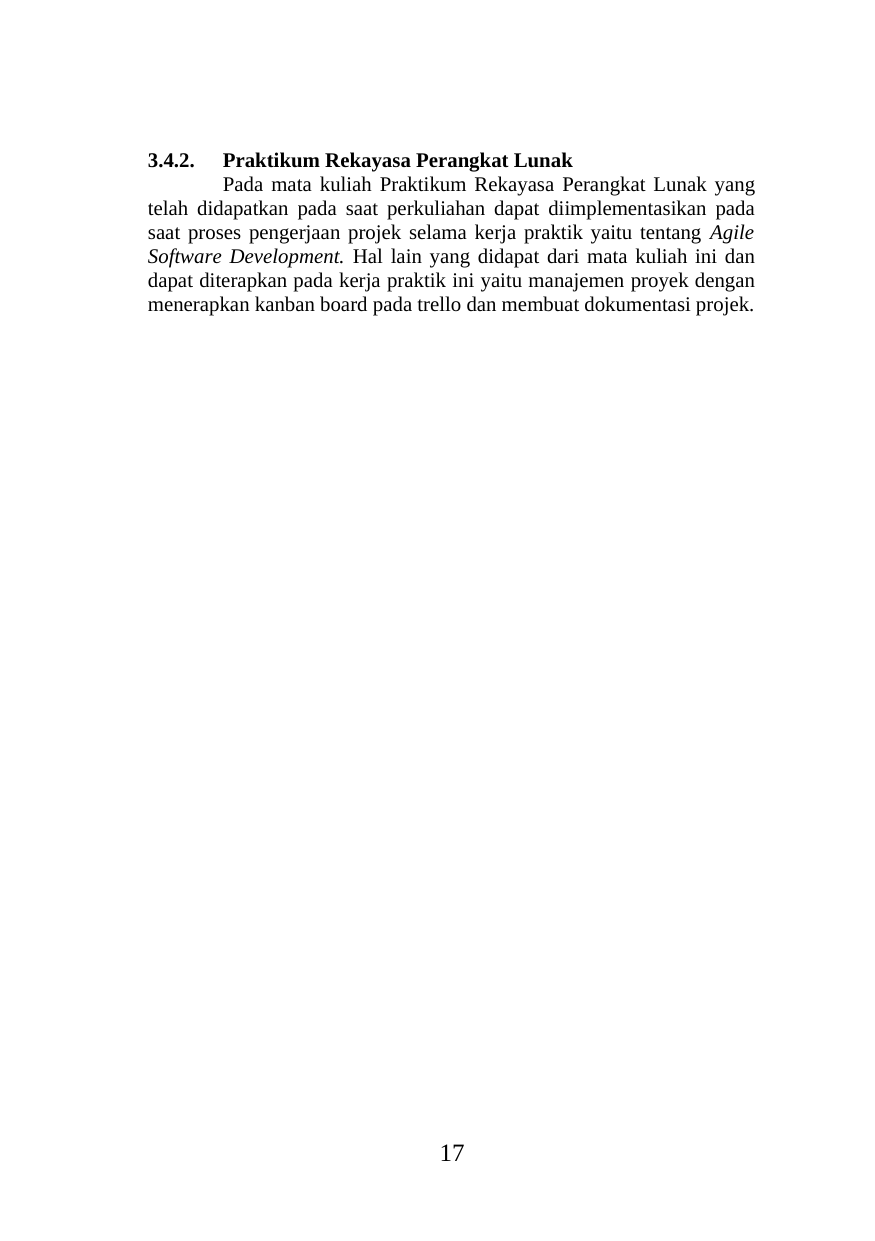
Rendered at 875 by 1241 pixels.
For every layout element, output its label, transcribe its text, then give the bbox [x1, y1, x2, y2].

list Praktikum Rekayasa Perangkat Lunak [148, 148, 756, 172]
text Pada mata kuliah Praktikum Rekayasa Perangkat Lunak yang telah didapatkan pada saat perkuliahan dapat diimplementasikan pada saat proses pengerjaan projek selama kerja praktik yaitu tentang Agile Software Development. Hal lain yang didapat dari mata kuliah ini dan dapat diterapkan pada kerja praktik ini yaitu manajemen proyek dengan menerapkan kanban board pada trello dan membuat dokumentasi projek. [148, 172, 756, 316]
